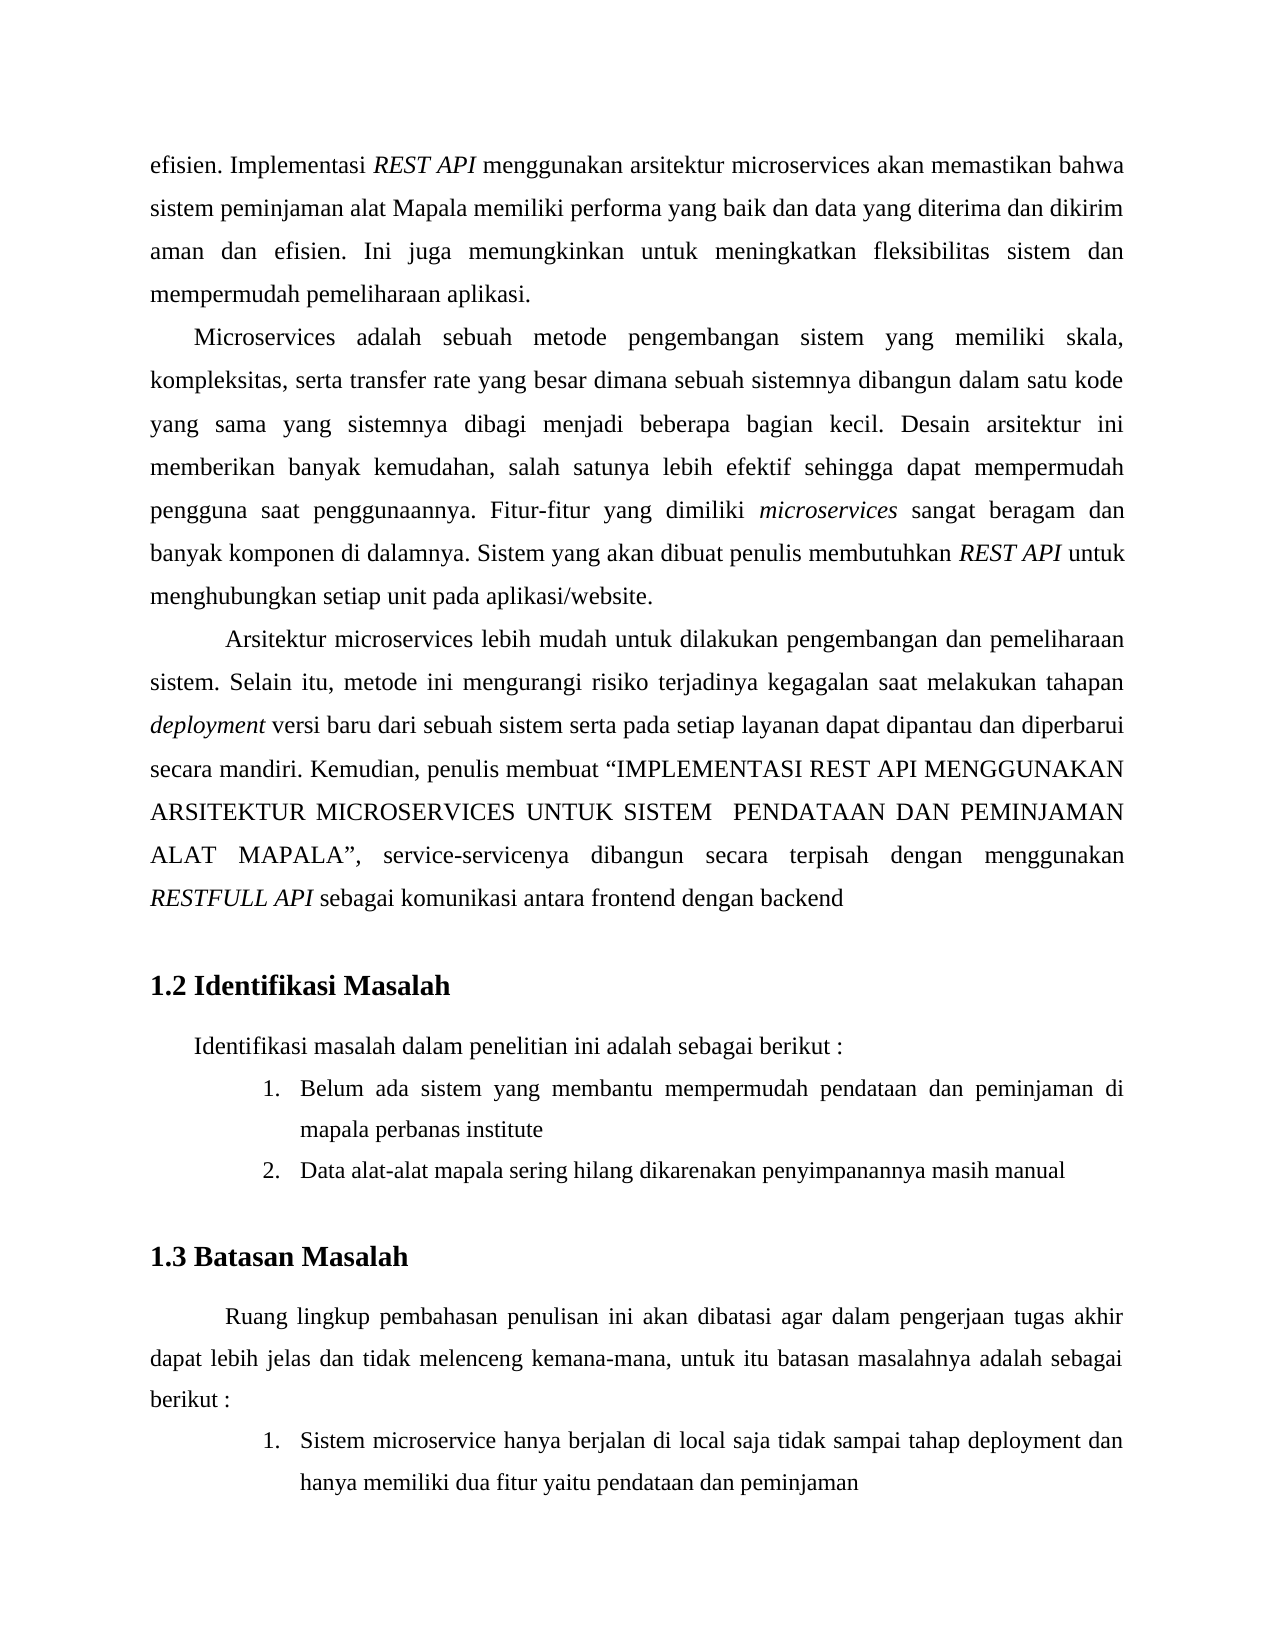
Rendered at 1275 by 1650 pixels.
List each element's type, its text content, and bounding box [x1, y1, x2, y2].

subtitle Identifikasi Masalah [150, 968, 1125, 1001]
list Sistem microservice hanya berjalan di local saja tidak sampai tahap deployment dan hanya memiliki dua fitur yaitu pendataan dan peminjaman [262, 1426, 1125, 1495]
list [150, 150, 1125, 308]
text Arsitektur microservices lebih mudah untuk dilakukan pengembangan dan pemeliharaan sistem. Selain itu, metode ini mengurangi risiko terjadinya kegagalan saat melakukan tahapan deployment versi baru dari sebuah sistem serta pada setiap layanan dapat dipantau dan diperbarui secara mandiri. Kemudian, penulis membuat “IMPLEMENTASI REST API MENGGUNAKAN ARSITEKTUR MICROSERVICES UNTUK SISTEM PENDATAAN DAN PEMINJAMAN ALAT MAPALA”, service-servicenya dibangun secara terpisah dengan menggunakan RESTFULL API sebagai komunikasi antara frontend dengan backend [150, 624, 1125, 912]
subtitle Batasan Masalah [150, 1239, 1125, 1273]
list Microservices adalah sebuah metode pengembangan sistem yang memiliki skala, kompleksitas, serta transfer rate yang besar dimana sebuah sistemnya dibangun dalam satu kode yang sama yang sistemnya dibagi menjadi beberapa bagian kecil. Desain arsitektur ini memberikan banyak kemudahan, salah satunya lebih efektif sehingga dapat mempermudah pengguna saat penggunaannya. Fitur-fitur yang dimiliki microservices sangat beragam dan banyak komponen di dalamnya. Sistem yang akan dibuat penulis membutuhkan REST API untuk menghubungkan setiap unit pada aplikasi/website. [150, 322, 1125, 610]
text Ruang lingkup pembahasan penulisan ini akan dibatasi agar dalam pengerjaan tugas akhir dapat lebih jelas dan tidak melenceng kemana-mana, untuk itu batasan masalahnya adalah sebagai berikut : [150, 1302, 1125, 1413]
text Identifikasi masalah dalam penelitian ini adalah sebagai berikut : [150, 1031, 1125, 1059]
list Belum ada sistem yang membantu mempermudah pendataan dan peminjaman di mapala perbanas institute [262, 1074, 1125, 1143]
list Data alat-alat mapala sering hilang dikarenakan penyimpanannya masih manual [262, 1157, 1125, 1184]
